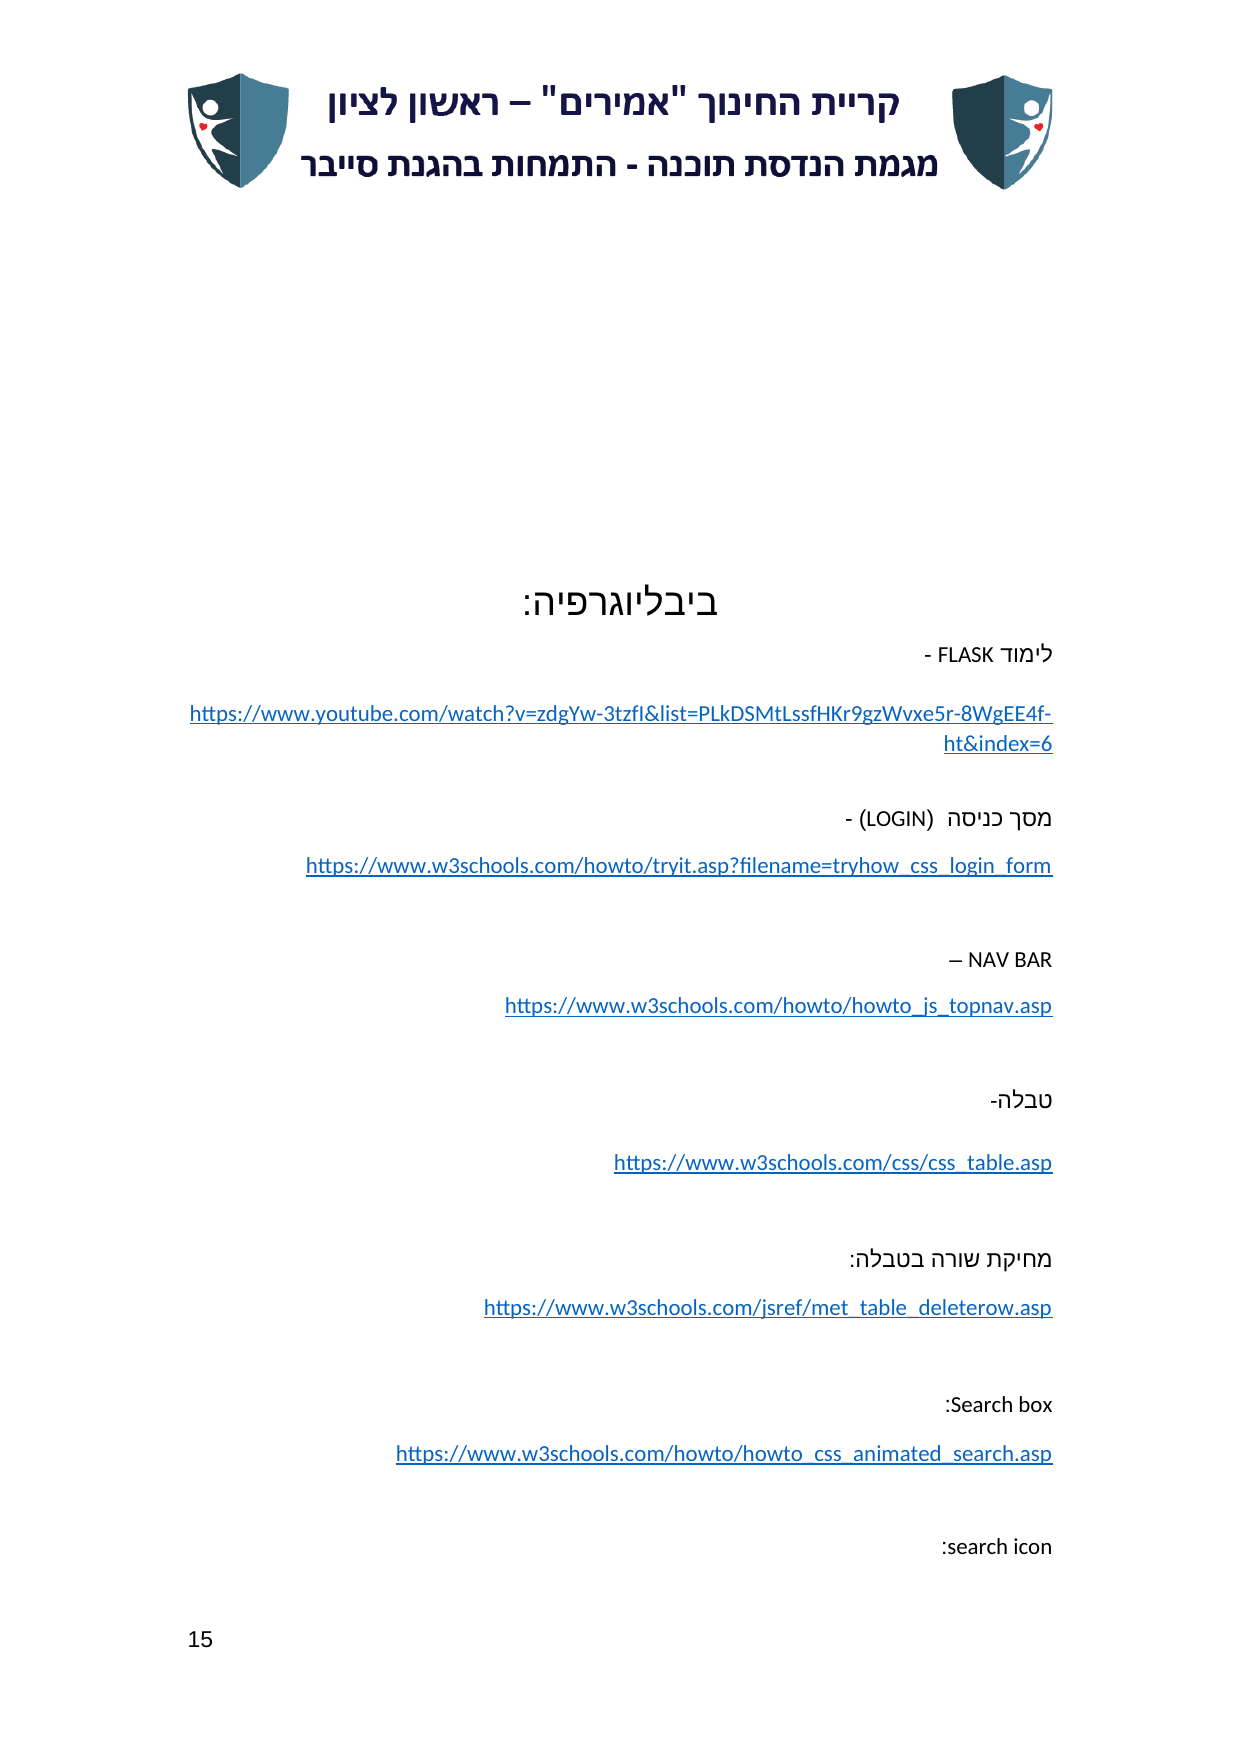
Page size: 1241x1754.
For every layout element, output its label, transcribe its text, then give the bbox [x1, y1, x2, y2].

text https://www.w3schools.com/howto/tryit.asp?filename=tryhow_css_login_form [187, 851, 1053, 879]
text לימוד FLASK - https://www.youtube.com/watch?v=zdgYw-3tzfI&list=PLkDSMtLssfHKr9gzWvxe5r-8WgEE4f-ht&index=6 [187, 640, 1053, 757]
text טבלה- https://www.w3schools.com/css/css_table.asp [187, 1087, 1053, 1176]
text מחיקת שורה בטבלה: [187, 1246, 1053, 1272]
text מסך כניסה (LOGIN) - [187, 776, 1053, 832]
text NAV BAR – [187, 945, 1053, 973]
text https://www.w3schools.com/howto/howto_js_topnav.asp [187, 992, 1053, 1020]
picture [187, 73, 1053, 190]
text Search box: [187, 1390, 1053, 1418]
text ביבליוגרפיה: [187, 580, 1053, 623]
text https://www.w3schools.com/jsref/met_table_deleterow.asp [187, 1293, 1053, 1321]
text https://www.w3schools.com/howto/howto_css_animated_search.asp search icon: https://icon-library.com/icon/white-search-icon-png-12.html [187, 1439, 1053, 1560]
